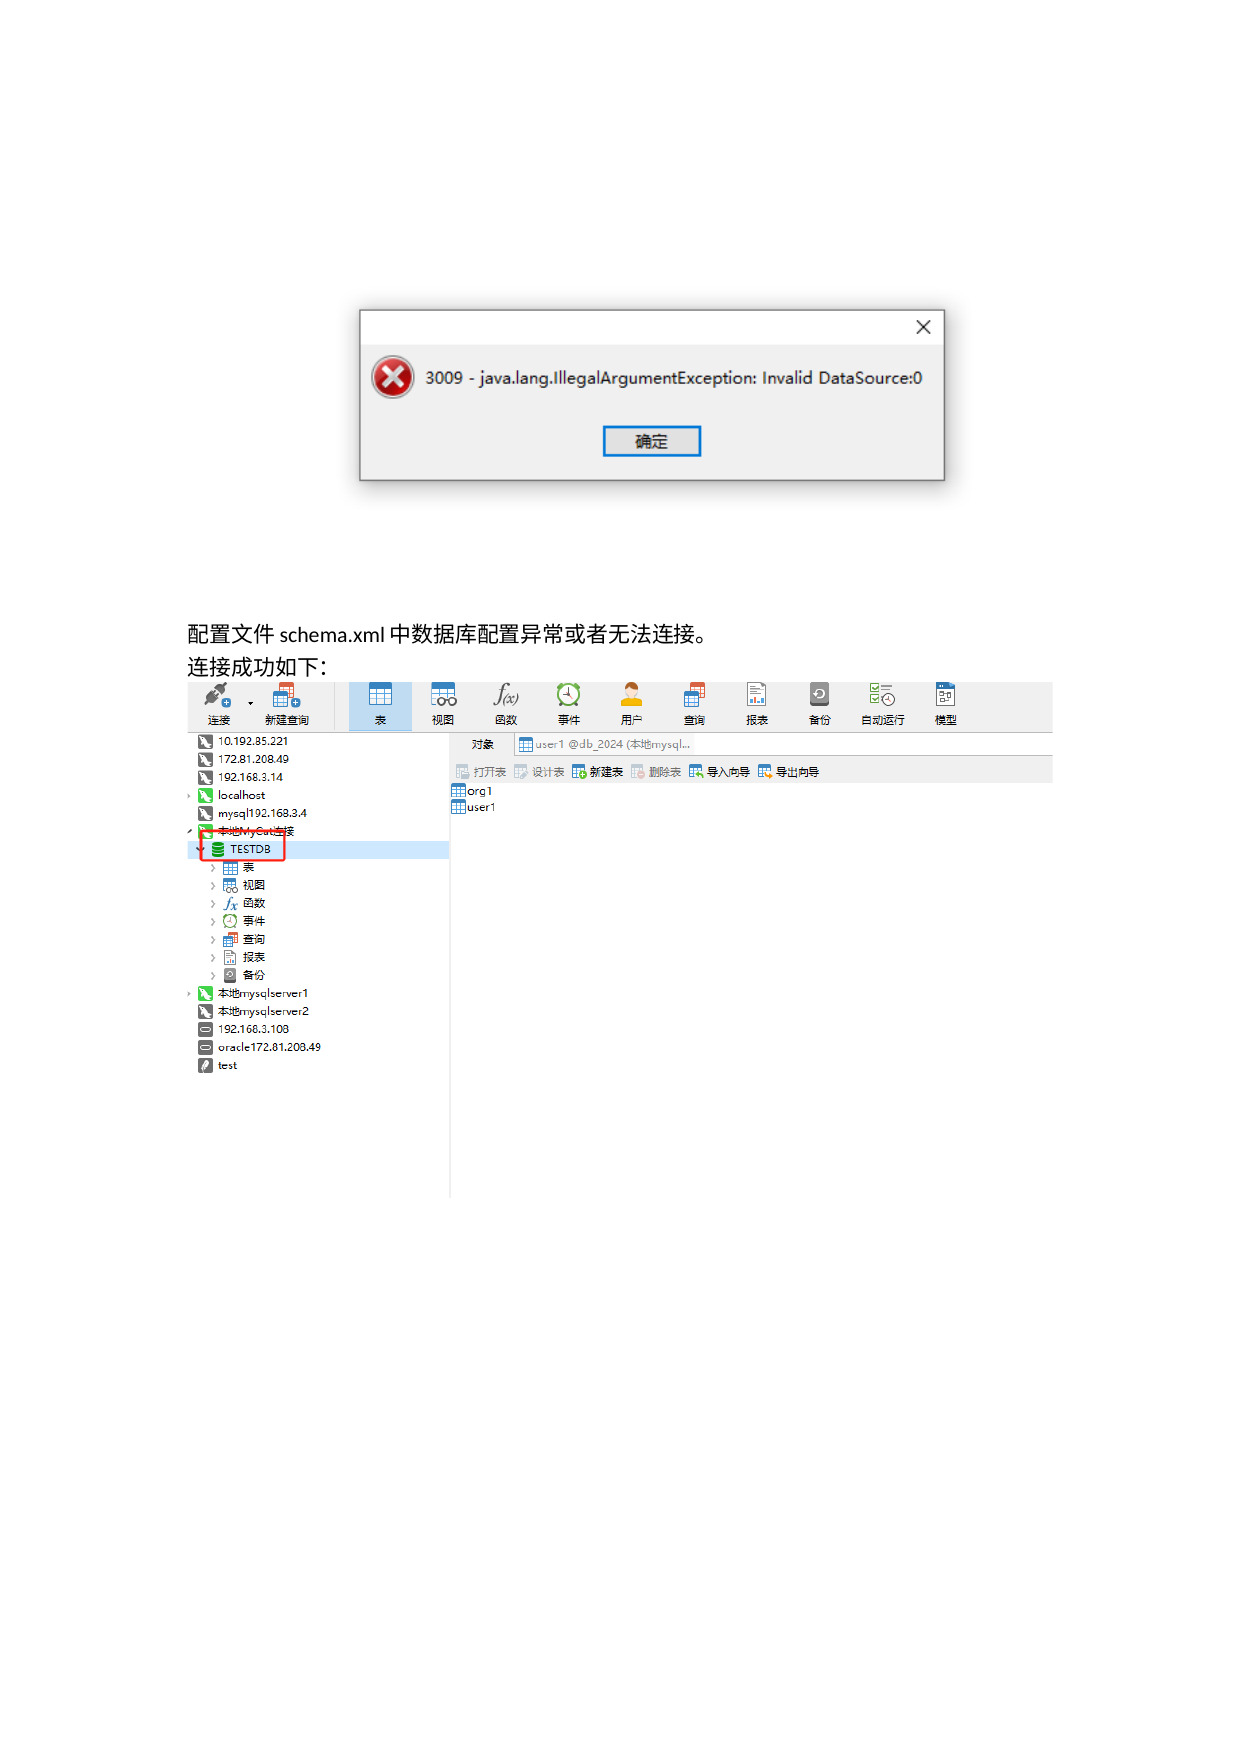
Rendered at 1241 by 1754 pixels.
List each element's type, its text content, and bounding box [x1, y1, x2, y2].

picture [187, 162, 1053, 592]
picture [187, 682, 1053, 1198]
text 连接成功如下： [187, 649, 1053, 682]
text 配置文件schema.xml中数据库配置异常或者无法连接。 [187, 617, 1053, 649]
